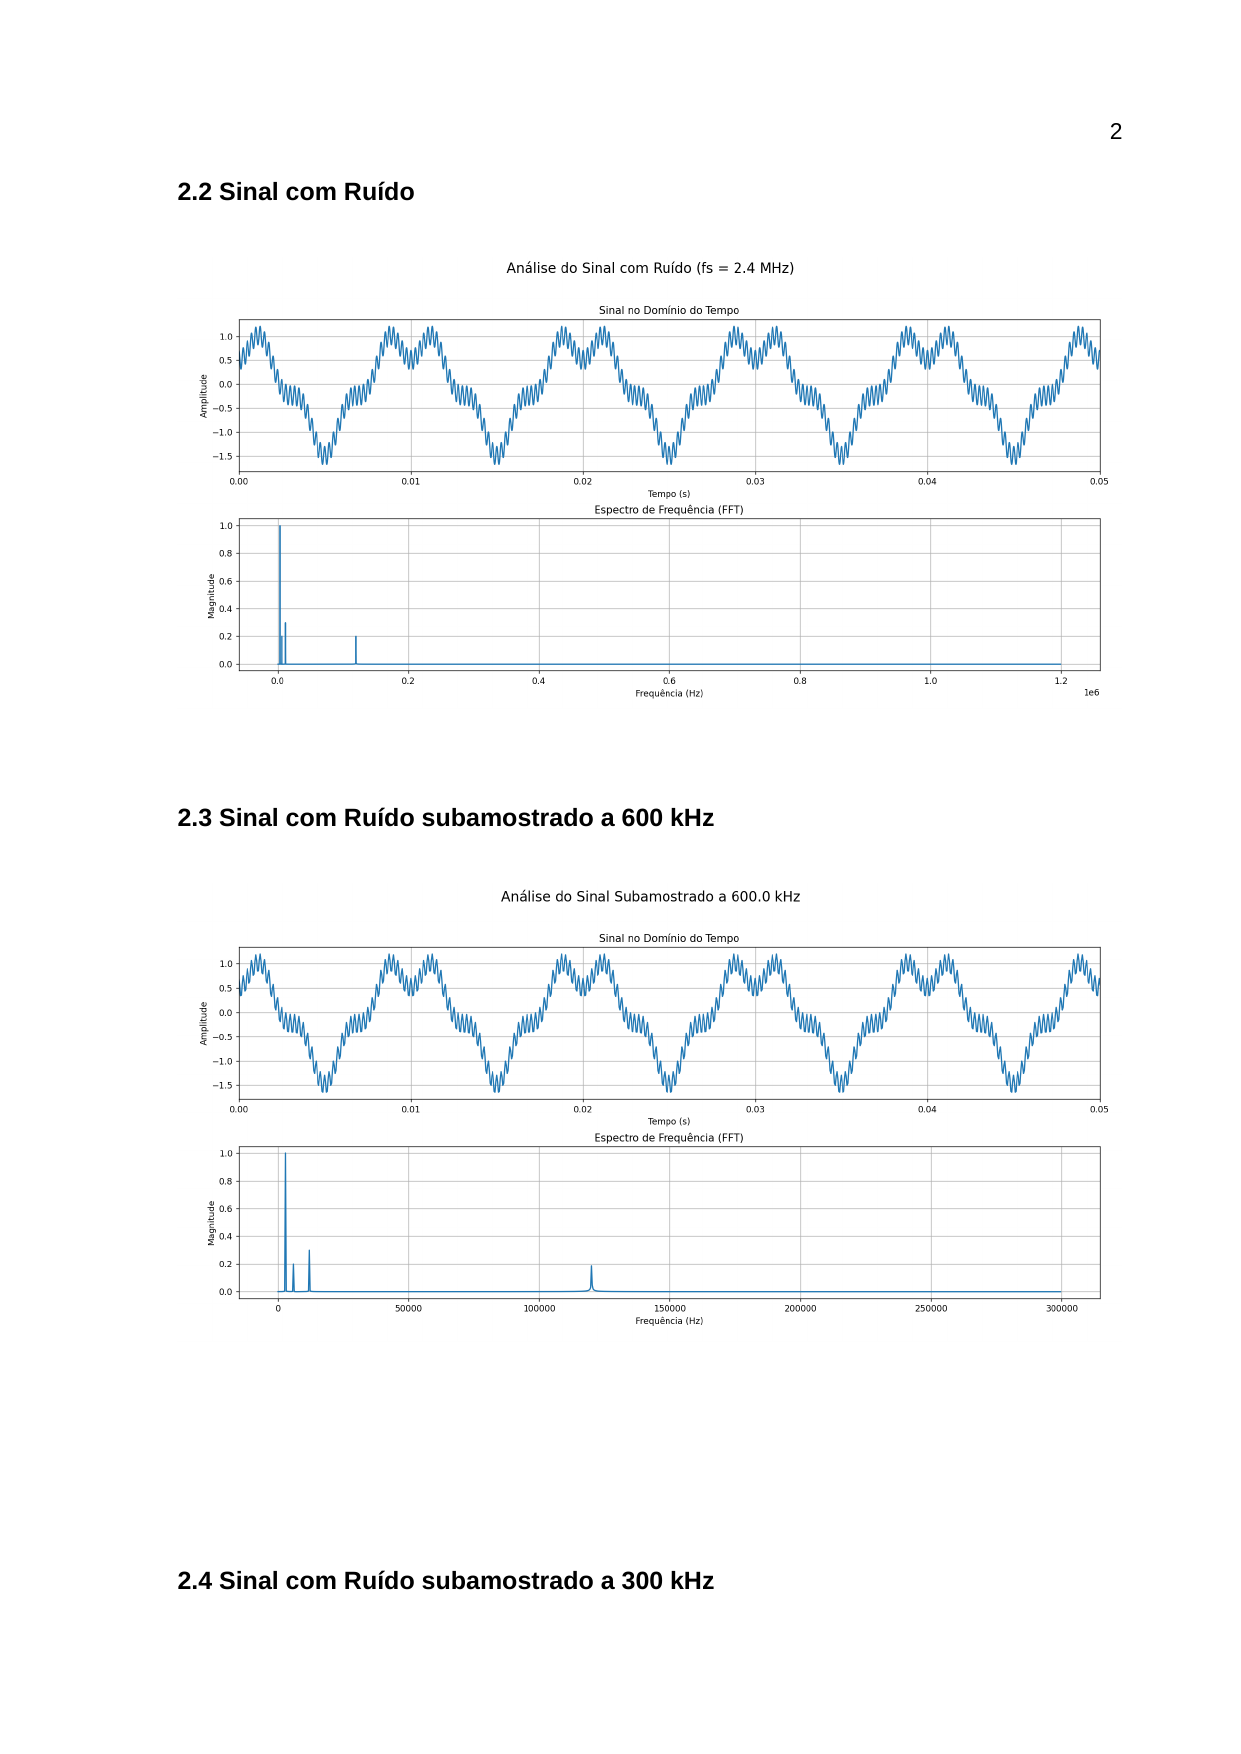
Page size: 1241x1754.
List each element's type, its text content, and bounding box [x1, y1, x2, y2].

subtitle 2.3 Sinal com Ruído subamostrado a 600 kHz [177, 803, 1122, 832]
subtitle 2.2 Sinal com Ruído [177, 177, 1122, 206]
picture [177, 257, 1123, 709]
picture [177, 883, 1123, 1342]
subtitle 2.4 Sinal com Ruído subamostrado a 300 kHz [177, 1566, 1122, 1595]
